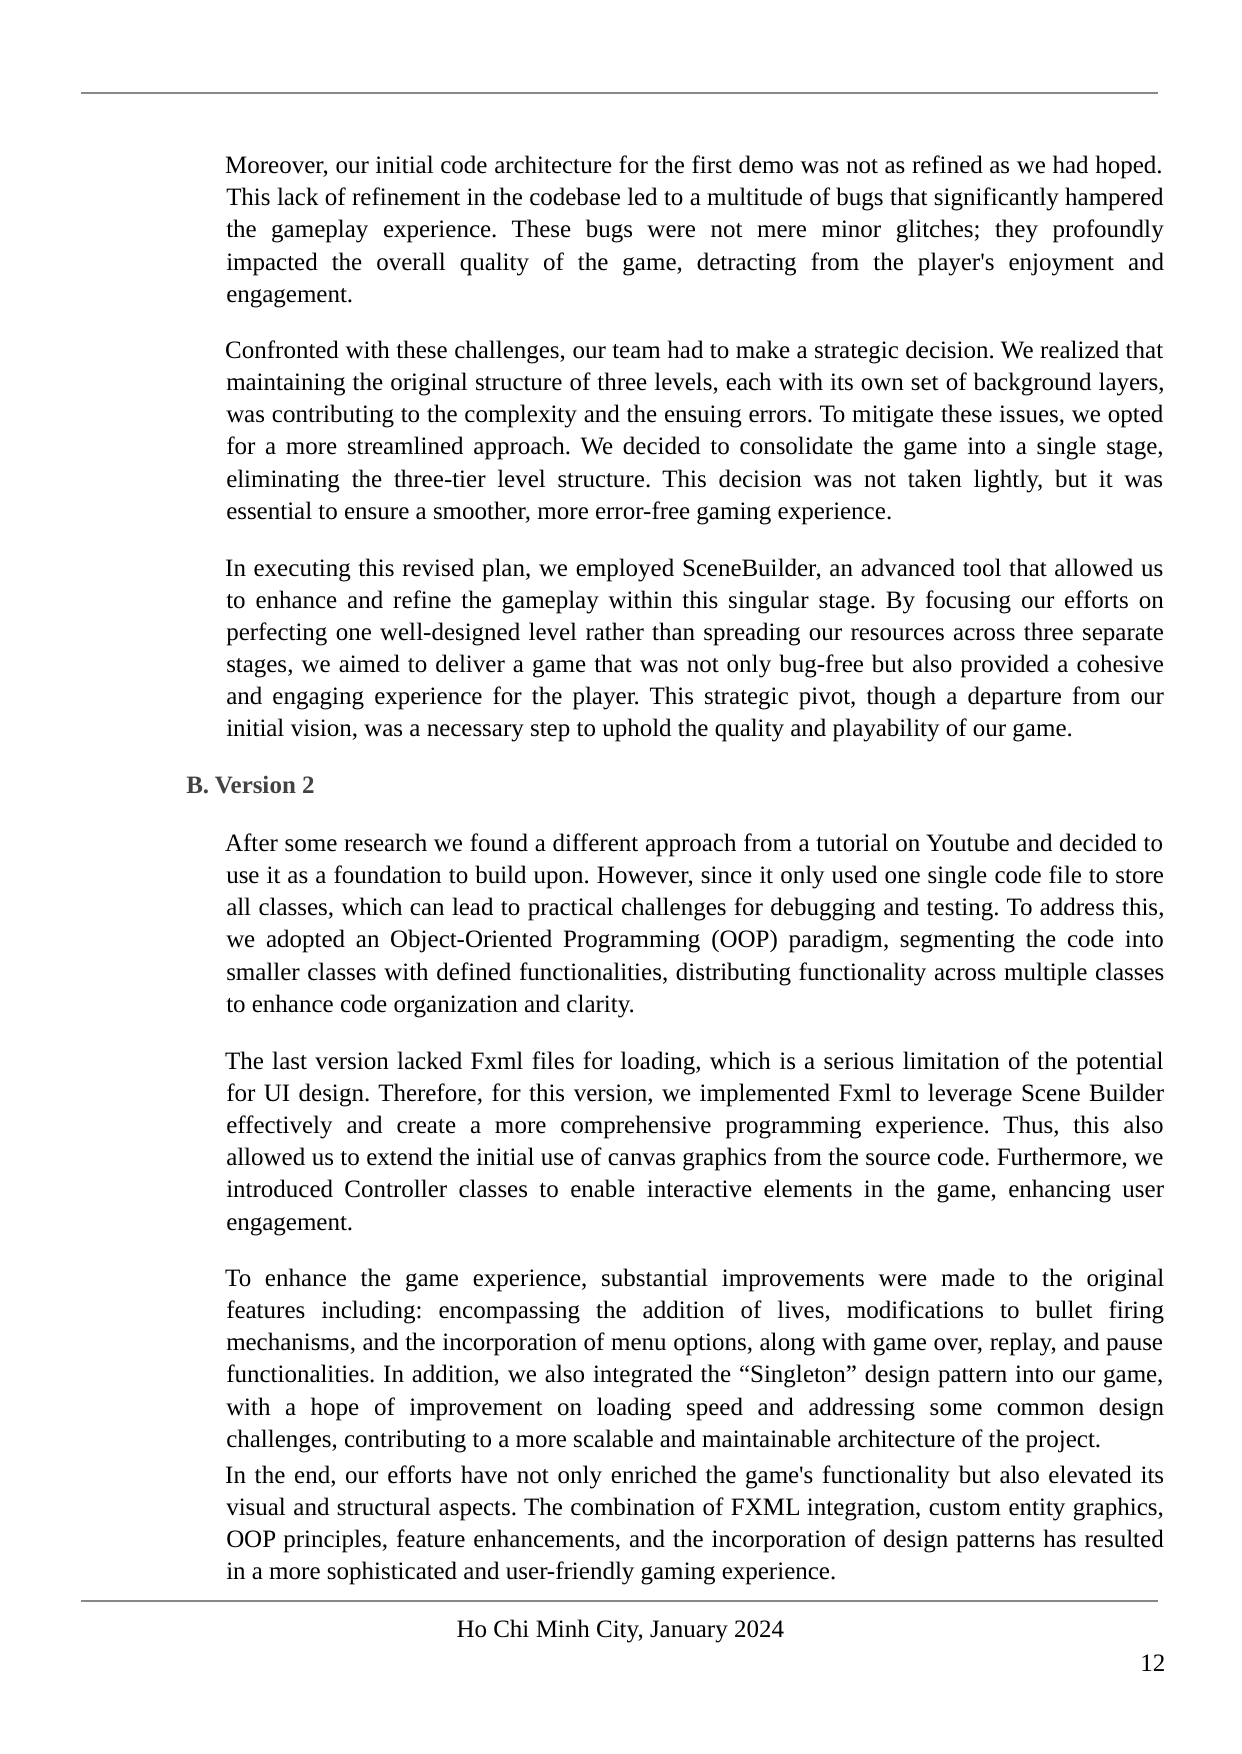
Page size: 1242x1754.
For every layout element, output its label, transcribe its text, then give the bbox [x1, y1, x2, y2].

text In executing this revised plan, we employed SceneBuilder, an advanced tool that allowed us to enhance and refine the gameplay within this singular stage. By focusing our efforts on perfecting one well-designed level rather than spreading our resources across three separate stages, we aimed to deliver a game that was not only bug-free but also provided a cohesive and engaging experience for the player. This strategic pivot, though a departure from our initial vision, was a necessary step to uphold the quality and playability of our game. [225, 553, 1165, 742]
text Confronted with these challenges, our team had to make a strategic decision. We realized that maintaining the original structure of three levels, each with its own set of background layers, was contributing to the complexity and the ensuing errors. To mitigate these issues, we opted for a more streamlined approach. We decided to consolidate the game into a single stage, eliminating the three-tier level structure. This decision was not taken lightly, but it was essential to ensure a smoother, more error-free gaming experience. [225, 335, 1165, 524]
text After some research we found a different approach from a tutorial on Youtube and decided to use it as a foundation to build upon. However, since it only used one single code file to store all classes, which can lead to practical challenges for debugging and testing. To address this, we adopted an Object-Oriented Programming (OOP) paradigm, segmenting the code into smaller classes with defined functionalities, distributing functionality across multiple classes to enhance code organization and clarity. [225, 828, 1165, 1018]
text To enhance the game experience, substantial improvements were made to the original features including: encompassing the addition of lives, modifications to bullet firing mechanisms, and the incorporation of menu options, along with game over, replay, and pause functionalities. In addition, we also integrated the “Singleton” design pattern into our game, with a hope of improvement on loading speed and addressing some common design challenges, contributing to a more scalable and maintainable architecture of the project. [225, 1263, 1165, 1452]
text The last version lacked Fxml files for loading, which is a serious limitation of the potential for UI design. Therefore, for this version, we implemented Fxml to leverage Scene Builder effectively and create a more comprehensive programming experience. Thus, this also allowed us to extend the initial use of canvas graphics from the source code. Furthermore, we introduced Controller classes to enable interactive elements in the game, enhancing user engagement. [225, 1046, 1165, 1235]
subtitle B. Version 2 [186, 771, 1165, 799]
text In the end, our efforts have not only enriched the game's functionality but also elevated its visual and structural aspects. The combination of FXML integration, custom entity graphics, OOP principles, feature enhancements, and the incorporation of design patterns has resulted in a more sophisticated and user-friendly gaming experience. [225, 1460, 1165, 1585]
text Moreover, our initial code architecture for the first demo was not as refined as we had hoped. This lack of refinement in the codebase led to a multitude of bugs that significantly hampered the gameplay experience. These bugs were not mere minor glitches; they profoundly impacted the overall quality of the game, detracting from the player's enjoyment and engagement. [225, 150, 1165, 307]
